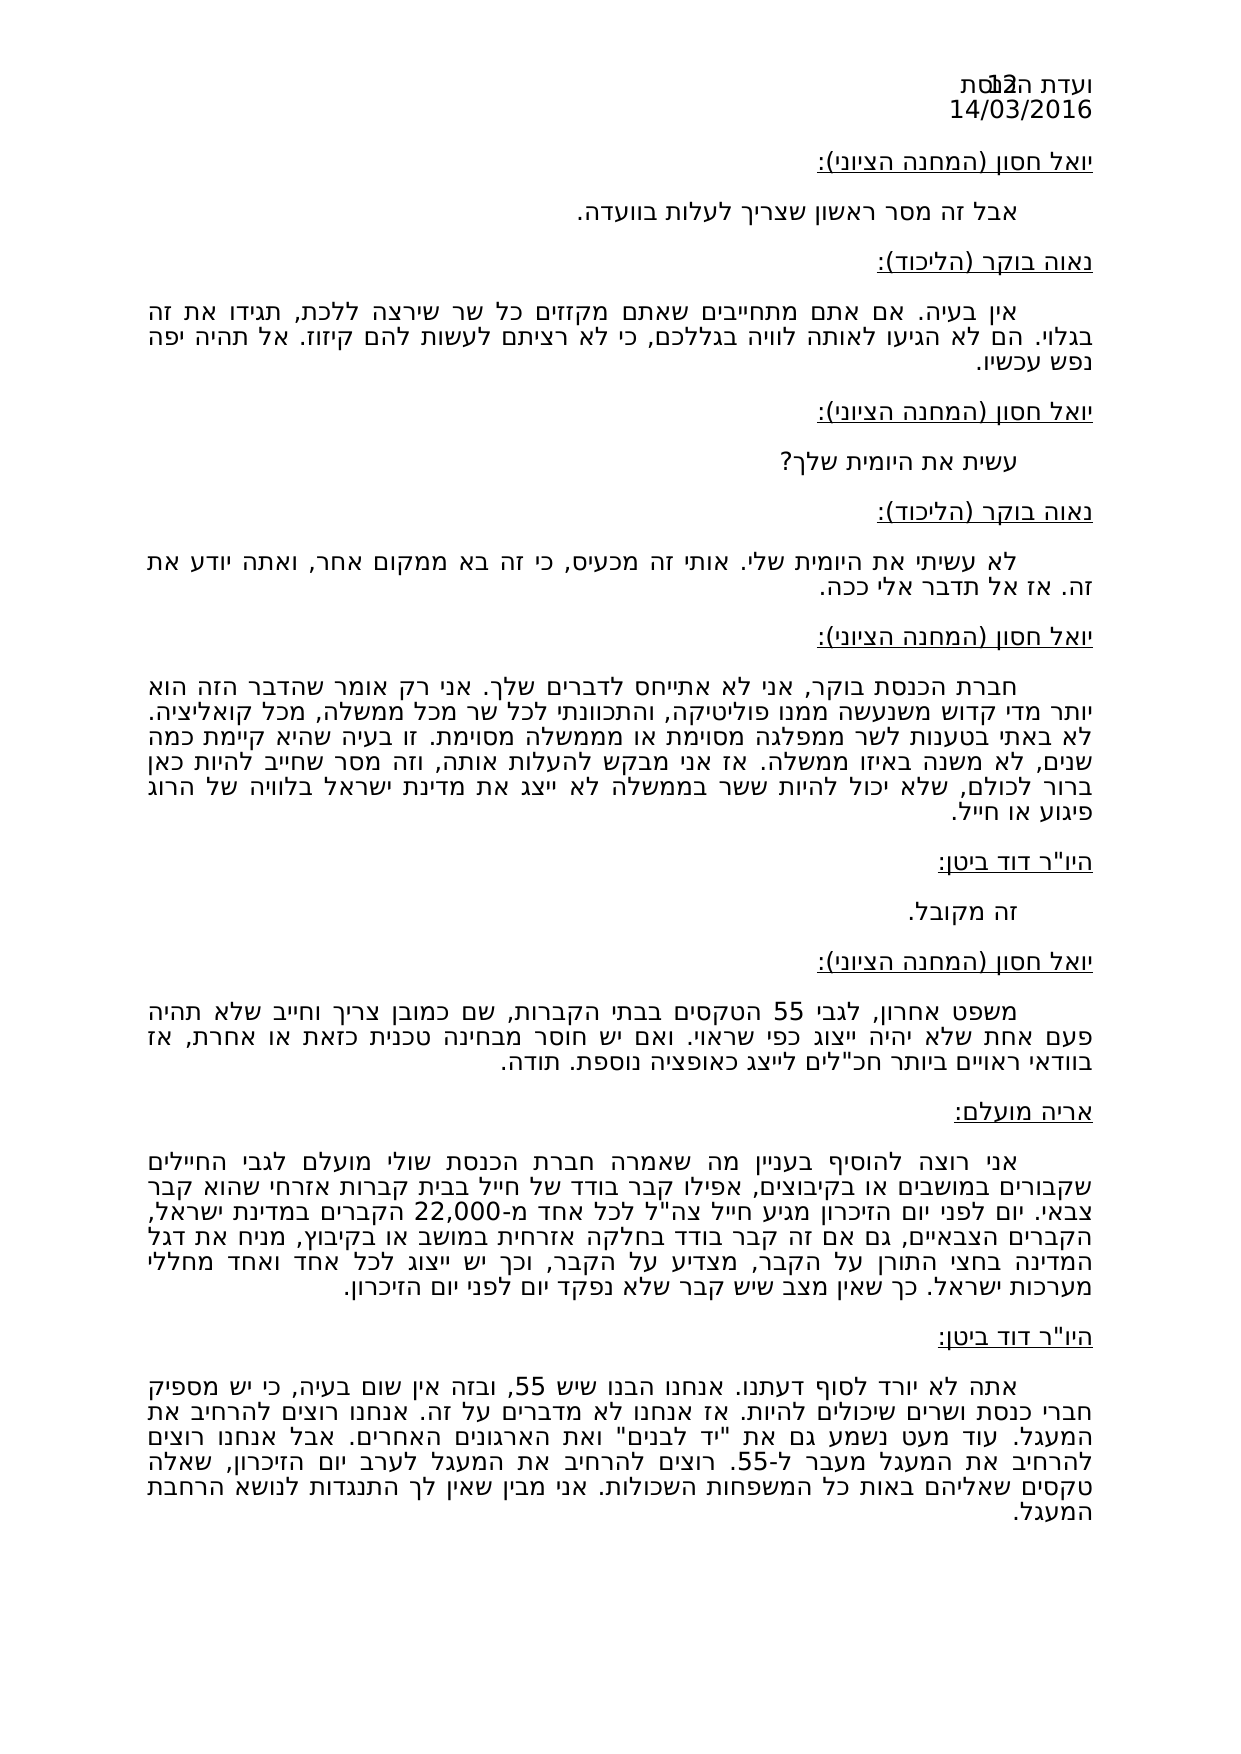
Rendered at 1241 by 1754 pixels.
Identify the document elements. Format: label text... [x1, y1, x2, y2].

text זה מקובל. [147, 900, 1093, 925]
text יואל חסון (המחנה הציוני): [147, 400, 1093, 425]
text אבל זה מסר ראשון שצריך לעלות בוועדה. [147, 200, 1093, 225]
text היו"ר דוד ביטן: [147, 1325, 1093, 1350]
text יואל חסון (המחנה הציוני): [147, 150, 1093, 175]
text אין בעיה. אם אתם מתחייבים שאתם מקזזים כל שר שירצה ללכת, תגידו את זה בגלוי. הם לא הגיעו לאותה לוויה בגללכם, כי לא רציתם לעשות להם קיזוז. אל תהיה יפה נפש עכשיו. [147, 300, 1093, 375]
text נאוה בוקר (הליכוד): [147, 500, 1093, 525]
text עשית את היומית שלך? [147, 450, 1093, 475]
text אני רוצה להוסיף בעניין מה שאמרה חברת הכנסת שולי מועלם לגבי החיילים שקבורים במושבים או בקיבוצים, אפילו קבר בודד של חייל בבית קברות אזרחי שהוא קבר צבאי. יום לפני יום הזיכרון מגיע חייל צה"ל לכל אחד מ-22,000 הקברים במדינת ישראל, הקברים הצבאיים, גם אם זה קבר בודד בחלקה אזרחית במושב או בקיבוץ, מניח את דגל המדינה בחצי התורן על הקבר, מצדיע על הקבר, וכך יש ייצוג לכל אחד ואחד מחללי מערכות ישראל. כך שאין מצב שיש קבר שלא נפקד יום לפני יום הזיכרון. [147, 1150, 1093, 1300]
text חברת הכנסת בוקר, אני לא אתייחס לדברים שלך. אני רק אומר שהדבר הזה הוא יותר מדי קדוש משנעשה ממנו פוליטיקה, והתכוונתי לכל שר מכל ממשלה, מכל קואליציה. לא באתי בטענות לשר ממפלגה מסוימת או מממשלה מסוימת. זו בעיה שהיא קיימת כמה שנים, לא משנה באיזו ממשלה. אז אני מבקש להעלות אותה, וזה מסר שחייב להיות כאן ברור לכולם, שלא יכול להיות ששר בממשלה לא ייצג את מדינת ישראל בלוויה של הרוג פיגוע או חייל. [147, 675, 1093, 825]
text משפט אחרון, לגבי 55 הטקסים בבתי הקברות, שם כמובן צריך וחייב שלא תהיה פעם אחת שלא יהיה ייצוג כפי שראוי. ואם יש חוסר מבחינה טכנית כזאת או אחרת, אז בוודאי ראויים ביותר חכ"לים לייצג כאופציה נוספת. תודה. [147, 1000, 1093, 1075]
text היו"ר דוד ביטן: [147, 850, 1093, 875]
text אתה לא יורד לסוף דעתנו. אנחנו הבנו שיש 55, ובזה אין שום בעיה, כי יש מספיק חברי כנסת ושרים שיכולים להיות. אז אנחנו לא מדברים על זה. אנחנו רוצים להרחיב את המעגל. עוד מעט נשמע גם את "יד לבנים" ואת הארגונים האחרים. אבל אנחנו רוצים להרחיב את המעגל מעבר ל-55. רוצים להרחיב את המעגל לערב יום הזיכרון, שאלה טקסים שאליהם באות כל המשפחות השכולות. אני מבין שאין לך התנגדות לנושא הרחבת המעגל. [147, 1375, 1093, 1525]
text לא עשיתי את היומית שלי. אותי זה מכעיס, כי זה בא ממקום אחר, ואתה יודע את זה. אז אל תדבר אלי ככה. [147, 550, 1093, 600]
text יואל חסון (המחנה הציוני): [147, 950, 1093, 975]
text נאוה בוקר (הליכוד): [147, 250, 1093, 275]
text אריה מועלם: [147, 1100, 1093, 1125]
text יואל חסון (המחנה הציוני): [147, 625, 1093, 650]
